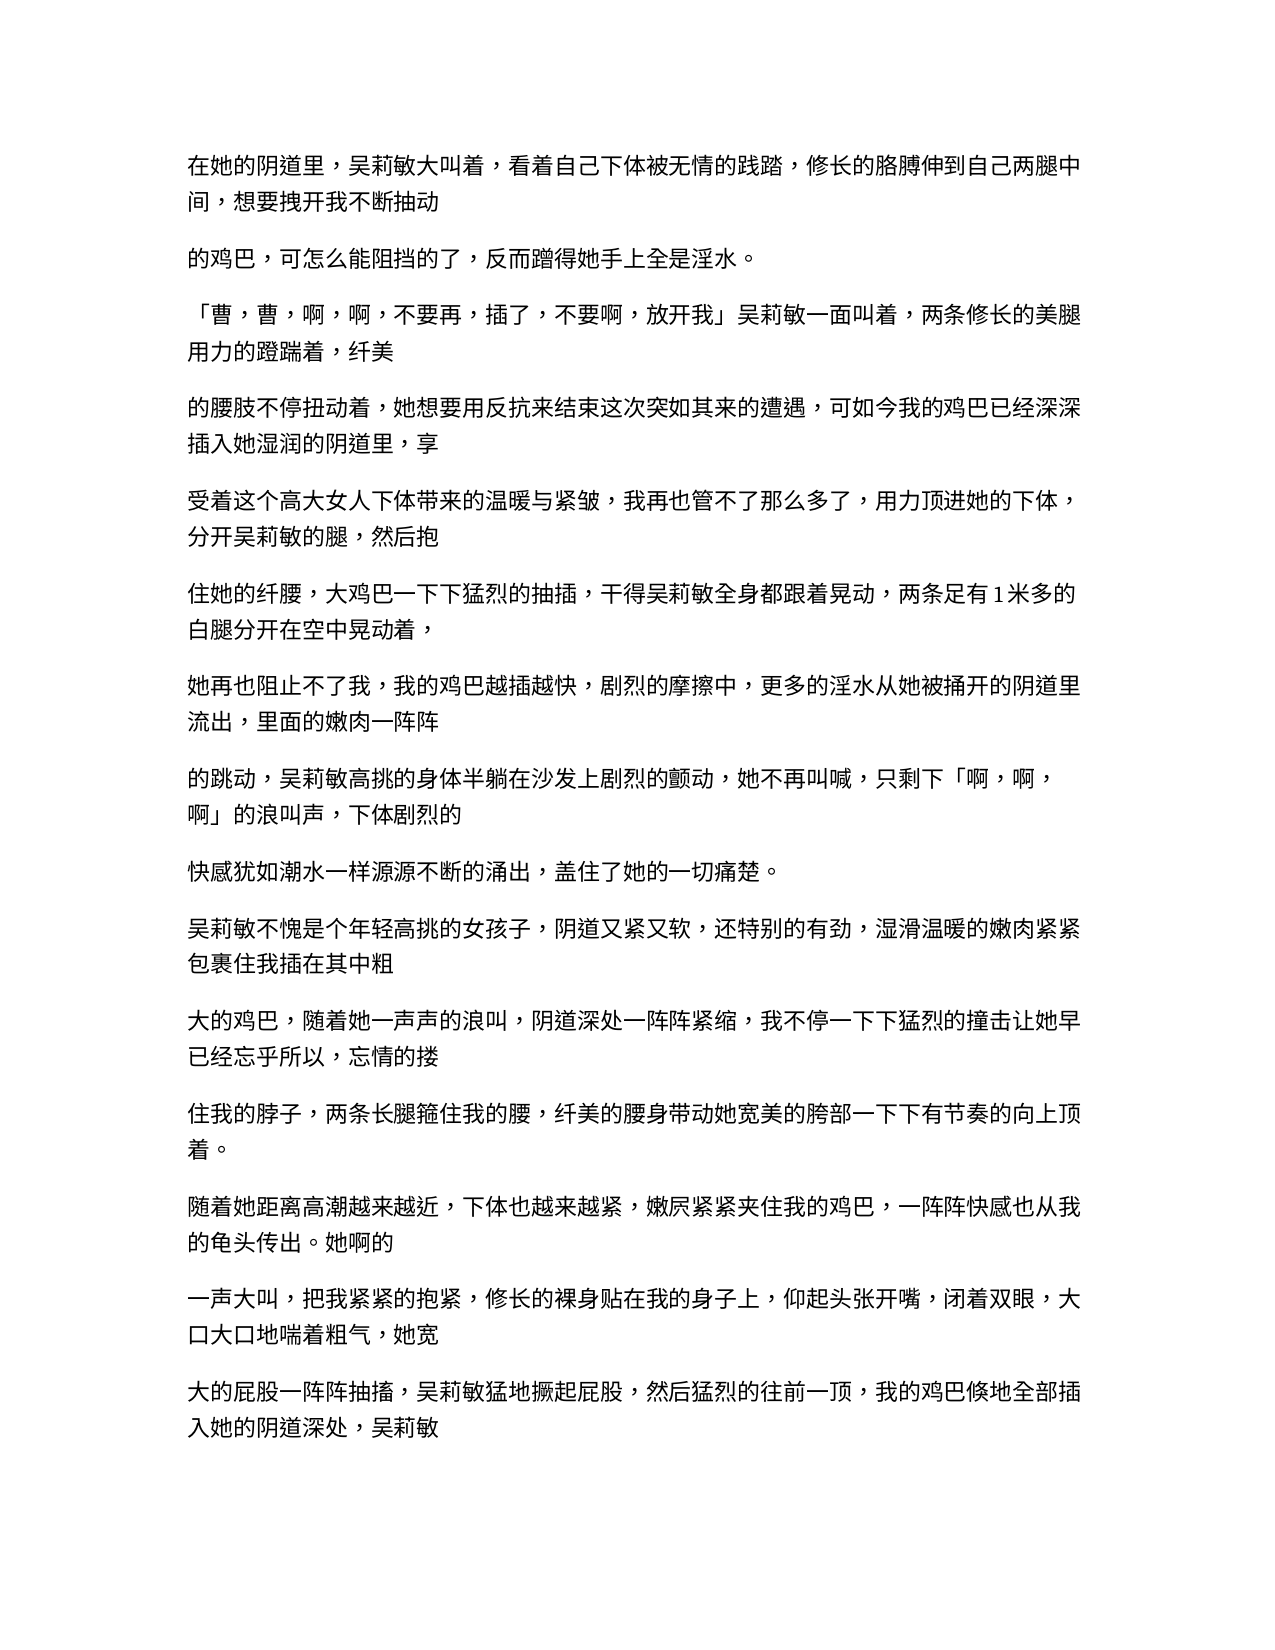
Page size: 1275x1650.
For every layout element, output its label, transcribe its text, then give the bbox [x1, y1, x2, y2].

text 住我的脖子，两条长腿箍住我的腰，纤美的腰身带动她宽美的胯部一下下有节奏的向上顶着。 [187, 1098, 1087, 1165]
text 一声大叫，把我紧紧的抱紧，修长的裸身贴在我的身子上，仰起头张开嘴，闭着双眼，大口大口地喘着粗气，她宽 [187, 1283, 1087, 1351]
text 受着这个高大女人下体带来的温暖与紧皱，我再也管不了那么多了，用力顶进她的下体，分开吴莉敏的腿，然后抱 [187, 485, 1087, 552]
text 的腰肢不停扭动着，她想要用反抗来结束这次突如其来的遭遇，可如今我的鸡巴已经深深插入她湿润的阴道里，享 [187, 392, 1087, 459]
text 在她的阴道里，吴莉敏大叫着，看着自己下体被无情的践踏，修长的胳膊伸到自己两腿中间，想要拽开我不断抽动 [187, 150, 1087, 217]
text 她再也阻止不了我，我的鸡巴越插越快，剧烈的摩擦中，更多的淫水从她被捅开的阴道里流出，里面的嫩肉一阵阵 [187, 670, 1087, 737]
text 快感犹如潮水一样源源不断的涌出，盖住了她的一切痛楚。 [187, 856, 1087, 887]
text 大的鸡巴，随着她一声声的浪叫，阴道深处一阵阵紧缩，我不停一下下猛烈的撞击让她早已经忘乎所以，忘情的搂 [187, 1005, 1087, 1072]
text 吴莉敏不愧是个年轻高挑的女孩子，阴道又紧又软，还特别的有劲，湿滑温暖的嫩肉紧紧包裹住我插在其中粗 [187, 912, 1087, 980]
text 的跳动，吴莉敏高挑的身体半躺在沙发上剧烈的颤动，她不再叫喊，只剩下「啊，啊，啊」的浪叫声，下体剧烈的 [187, 763, 1087, 830]
text 的鸡巴，可怎么能阻挡的了，反而蹭得她手上全是淫水。 [187, 243, 1087, 274]
text 「曹，曹，啊，啊，不要再，插了，不要啊，放开我」吴莉敏一面叫着，两条修长的美腿用力的蹬踹着，纤美 [187, 299, 1087, 367]
text 大的屁股一阵阵抽搐，吴莉敏猛地撅起屁股，然后猛烈的往前一顶，我的鸡巴倏地全部插入她的阴道深处，吴莉敏 [187, 1376, 1087, 1443]
text 住她的纤腰，大鸡巴一下下猛烈的抽插，干得吴莉敏全身都跟着晃动，两条足有1 米多的白腿分开在空中晃动着， [187, 578, 1087, 645]
text 随着她距离高潮越来越近，下体也越来越紧，嫩屄紧紧夹住我的鸡巴，一阵阵快感也从我的龟头传出。她啊的 [187, 1191, 1087, 1258]
